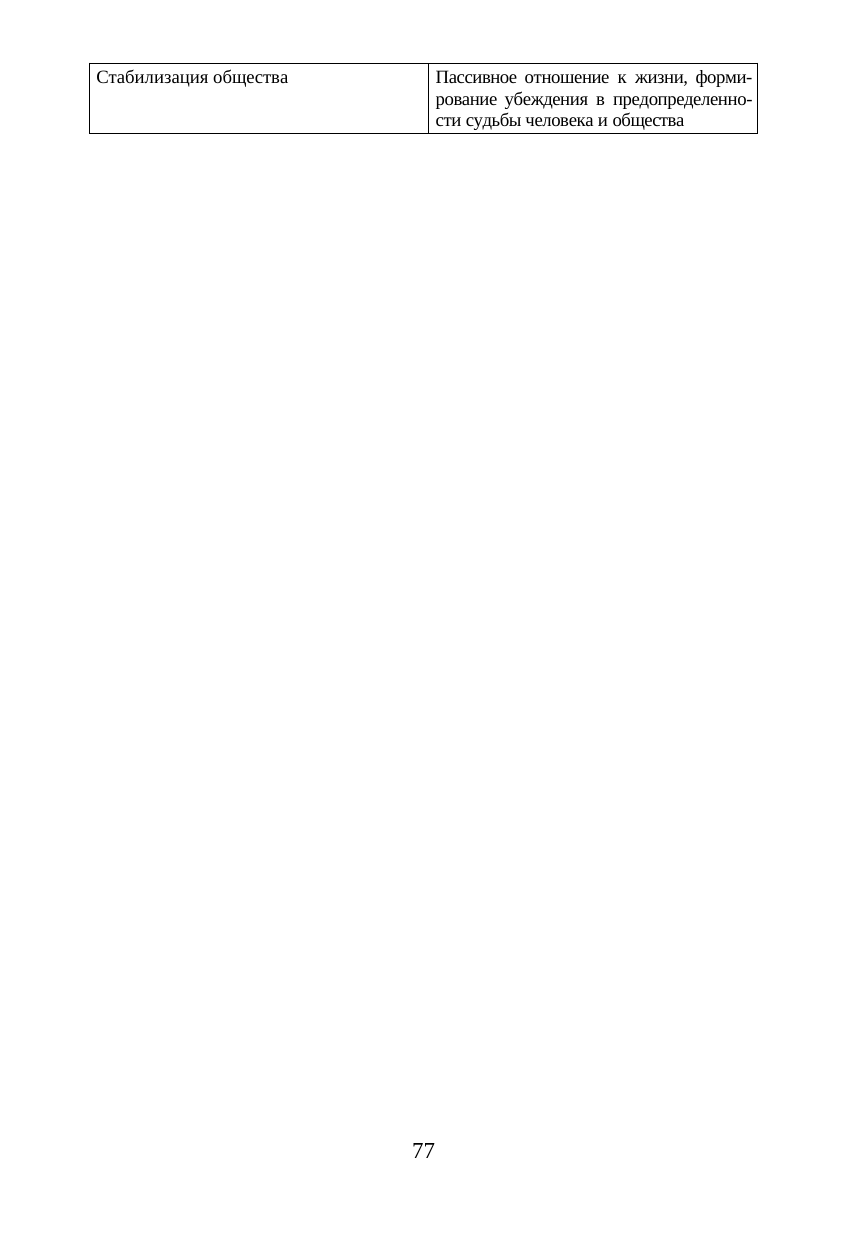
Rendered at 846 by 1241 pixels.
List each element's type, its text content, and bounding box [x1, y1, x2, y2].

table_cell Пассивное отношение к жизни, форми- рование убеждения в предопределенно- сти судьбы человека и общества [429, 64, 757, 133]
table_cell Стабилизация общества [90, 64, 428, 133]
